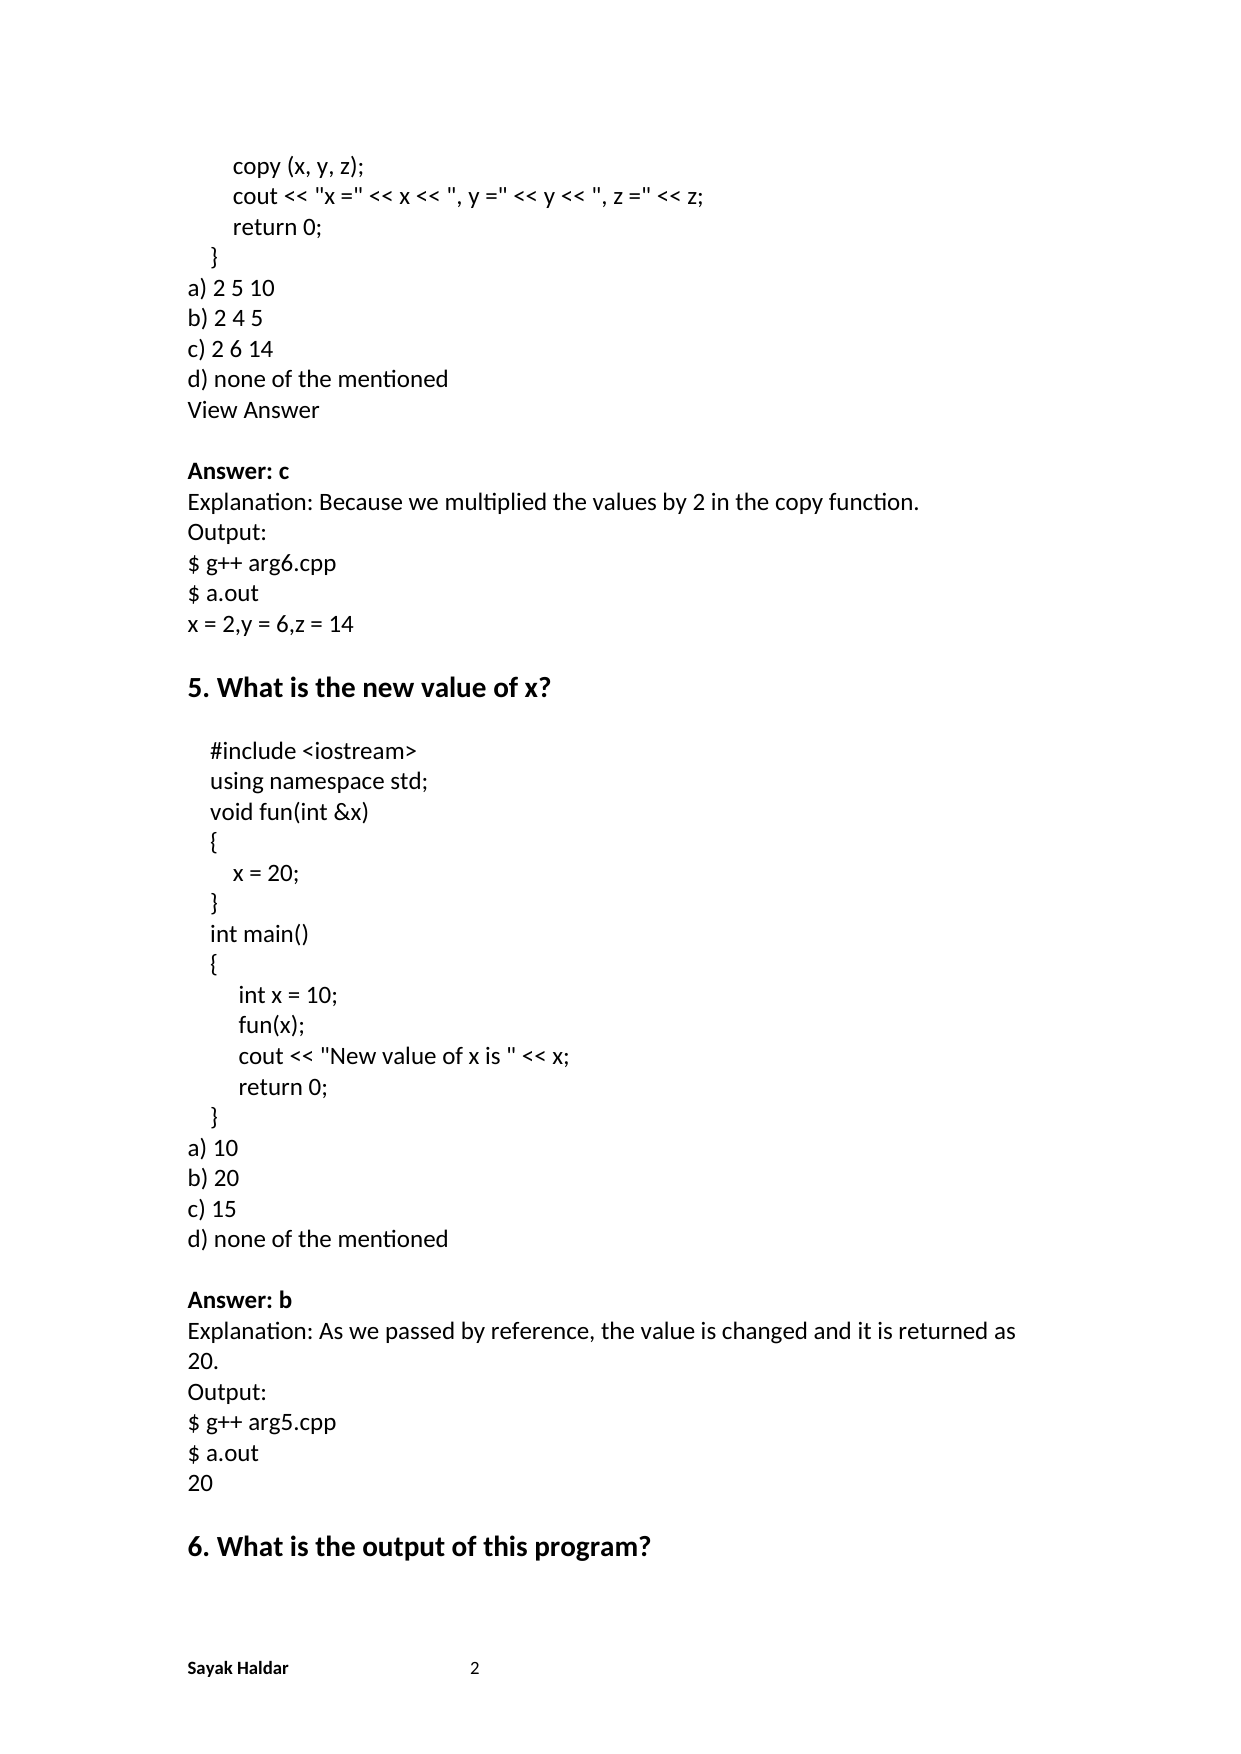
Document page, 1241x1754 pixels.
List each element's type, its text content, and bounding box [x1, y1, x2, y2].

text a) 2 5 10 [187, 272, 1053, 303]
text return 0; [187, 211, 1053, 242]
text Explanation: As we passed by reference, the value is changed and it is returned as 20. [187, 1315, 1053, 1376]
text cout << "x =" << x << ", y =" << y << ", z =" << z; [187, 181, 1053, 211]
text $ a.out [187, 1437, 1053, 1467]
text $ g++ arg5.cpp [187, 1406, 1053, 1437]
text { [187, 949, 1053, 979]
text 5. What is the new value of x? [187, 669, 1053, 704]
text copy (x, y, z); [187, 150, 1053, 181]
text x = 20; [187, 857, 1053, 888]
text d) none of the mentioned [187, 364, 1053, 394]
text #include <iostream> [187, 735, 1053, 766]
text } [187, 1101, 1053, 1132]
text Output: [187, 1376, 1053, 1406]
text Answer: b [187, 1284, 1053, 1315]
text return 0; [187, 1071, 1053, 1101]
text View Answer [187, 394, 1053, 425]
text d) none of the mentioned [187, 1223, 1053, 1254]
text } [187, 888, 1053, 918]
text int x = 10; [187, 979, 1053, 1010]
text c) 2 6 14 [187, 333, 1053, 364]
text $ g++ arg6.cpp [187, 547, 1053, 577]
text using namespace std; [187, 766, 1053, 796]
text $ a.out [187, 577, 1053, 608]
text x = 2,y = 6,z = 14 [187, 608, 1053, 638]
text fun(x); [187, 1010, 1053, 1040]
text Output: [187, 516, 1053, 547]
text cout << "New value of x is " << x; [187, 1040, 1053, 1071]
text { [187, 827, 1053, 857]
text 6. What is the output of this program? [187, 1528, 1053, 1564]
text c) 15 [187, 1193, 1053, 1223]
text 20 [187, 1467, 1053, 1498]
text void fun(int &x) [187, 796, 1053, 827]
text a) 10 [187, 1132, 1053, 1162]
text } [187, 242, 1053, 272]
text int main() [187, 918, 1053, 949]
text b) 2 4 5 [187, 303, 1053, 333]
text Answer: c [187, 455, 1053, 486]
text b) 20 [187, 1162, 1053, 1193]
text Explanation: Because we multiplied the values by 2 in the copy function. [187, 486, 1053, 516]
